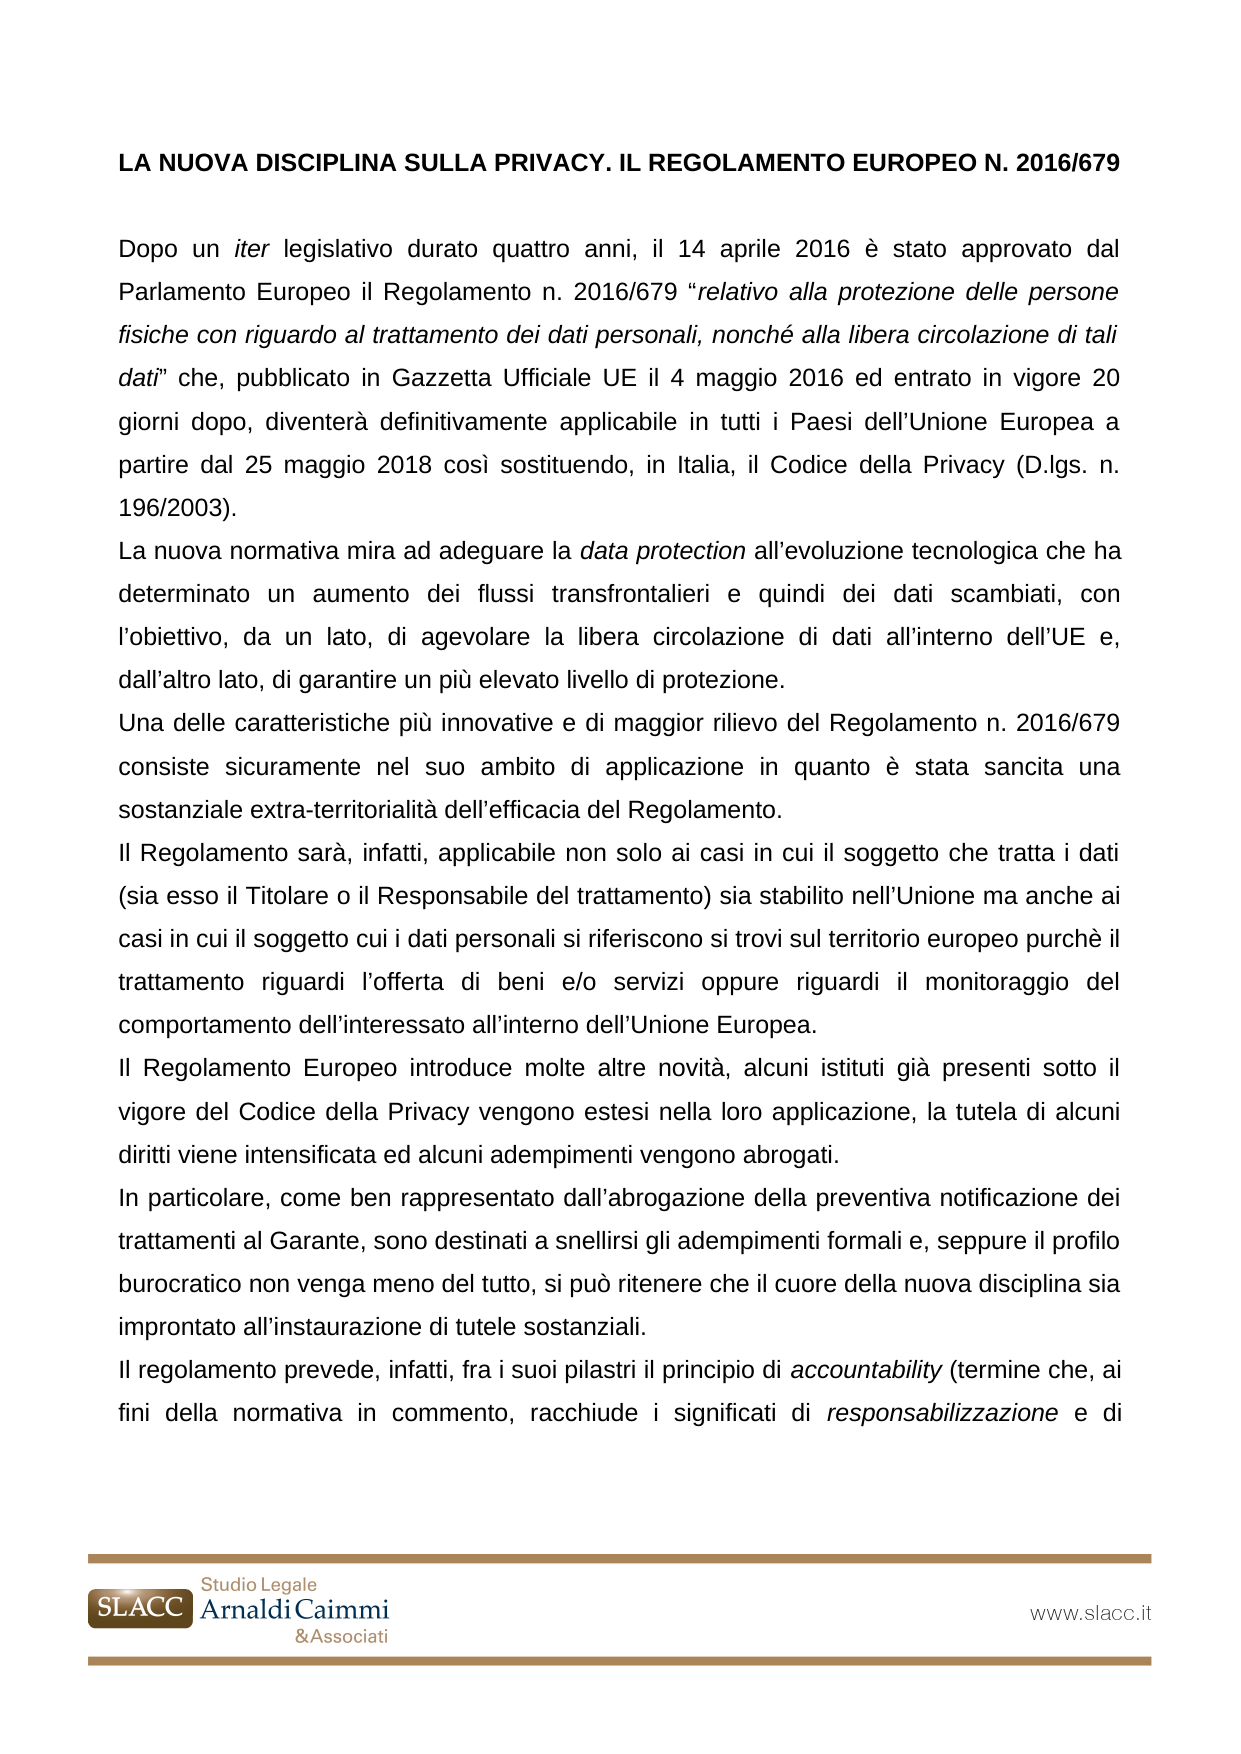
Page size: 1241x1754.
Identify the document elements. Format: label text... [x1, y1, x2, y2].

text Una delle caratteristiche più innovative e di maggior rilievo del Regolamento n. 2016/679 consiste sicuramente nel suo ambito di applicazione in quanto è stata sancita una sostanziale extra-territorialità dell’efficacia del Regolamento. [118, 708, 1122, 823]
text Il Regolamento sarà, infatti, applicabile non solo ai casi in cui il soggetto che tratta i dati (sia esso il Titolare o il Responsabile del trattamento) sia stabilito nell’Unione ma anche ai casi in cui il soggetto cui i dati personali si riferiscono si trovi sul territorio europeo purchè il trattamento riguardi l’offerta di beni e/o servizi oppure riguardi il monitoraggio del comportamento dell’interessato all’interno dell’Unione Europea. [118, 838, 1122, 1039]
text Dopo un iter legislativo durato quattro anni, il 14 aprile 2016 è stato approvato dal Parlamento Europeo il Regolamento n. 2016/679 “relativo alla protezione delle persone fisiche con riguardo al trattamento dei dati personali, nonché alla libera circolazione di tali dati” che, pubblicato in Gazzetta Ufficiale UE il 4 maggio 2016 ed entrato in vigore 20 giorni dopo, diventerà definitivamente applicabile in tutti i Paesi dell’Unione Europea a partire dal 25 maggio 2018 così sostituendo, in Italia, il Codice della Privacy (D.lgs. n. 196/2003). [118, 234, 1122, 521]
picture [0, 1554, 1240, 1754]
text LA NUOVA DISCIPLINA SULLA PRIVACY. IL REGOLAMENTO EUROPEO N. 2016/679 [118, 148, 1122, 176]
text Il Regolamento Europeo introduce molte altre novità, alcuni istituti già presenti sotto il vigore del Codice della Privacy vengono estesi nella loro applicazione, la tutela di alcuni diritti viene intensificata ed alcuni adempimenti vengono abrogati. [118, 1053, 1122, 1168]
text In particolare, come ben rappresentato dall’abrogazione della preventiva notificazione dei trattamenti al Garante, sono destinati a snellirsi gli adempimenti formali e, seppure il profilo burocratico non venga meno del tutto, si può ritenere che il cuore della nuova disciplina sia improntato all’instaurazione di tutele sostanziali. [118, 1183, 1122, 1341]
text La nuova normativa mira ad adeguare la data protection all’evoluzione tecnologica che ha determinato un aumento dei flussi transfrontalieri e quindi dei dati scambiati, con l’obiettivo, da un lato, di agevolare la libera circolazione di dati all’interno dell’UE e, dall’altro lato, di garantire un più elevato livello di protezione. [118, 536, 1122, 694]
